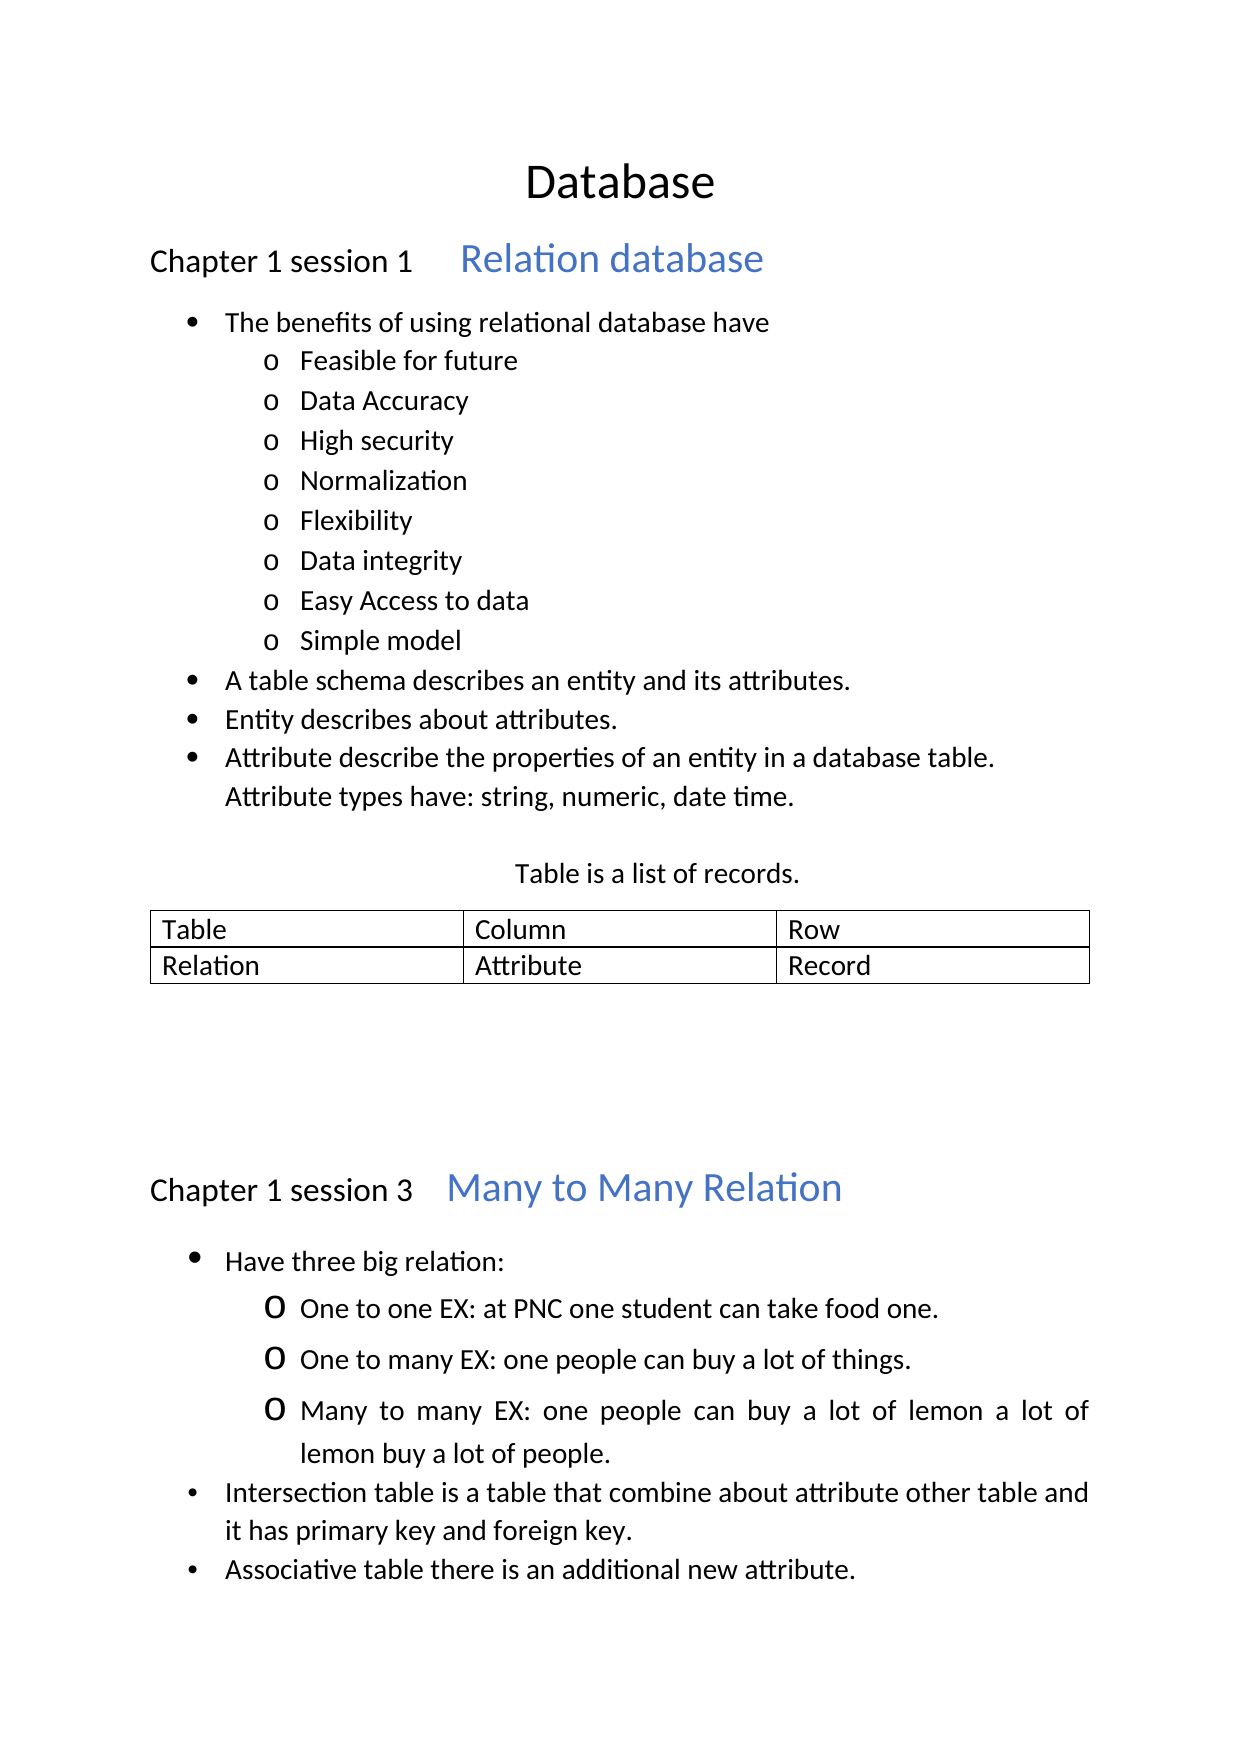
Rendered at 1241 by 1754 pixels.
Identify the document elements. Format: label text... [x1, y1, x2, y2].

list Easy Access to data [262, 582, 1090, 619]
list High security [262, 422, 1090, 459]
text Chapter 1 session 1 Relation database [150, 232, 1090, 283]
list Have three big relation: [187, 1232, 1090, 1280]
text Chapter 1 session 3 Many to Many Relation [150, 1161, 1090, 1211]
list Table is a list of records. [225, 855, 1090, 890]
list Feasible for future [262, 342, 1090, 379]
table_header Column [464, 911, 776, 946]
list Normalization [262, 462, 1090, 499]
table_cell Relation [151, 948, 463, 983]
list Data Accuracy [262, 382, 1090, 419]
text Database [150, 150, 1090, 211]
list Entity describes about attributes. [187, 701, 1090, 737]
table_cell Attribute [464, 948, 776, 983]
list One to one EX: at PNC one student can take food one. [262, 1284, 1090, 1331]
list One to many EX: one people can buy a lot of things. [262, 1335, 1090, 1382]
list The benefits of using relational database have [187, 304, 1090, 340]
list Many to many EX: one people can buy a lot of lemon a lot of lemon buy a lot of people. [262, 1386, 1090, 1471]
list Associative table there is an additional new attribute. [187, 1551, 1090, 1587]
list Intersection table is a table that combine about attribute other table and it has primary key and foreign key. [187, 1474, 1090, 1548]
list Data integrity [262, 542, 1090, 579]
table_cell Record [777, 948, 1089, 983]
list A table schema describes an entity and its attributes. [187, 662, 1090, 698]
table_header Table [151, 911, 463, 946]
table_header Row [777, 911, 1089, 946]
list Simple model [262, 622, 1090, 659]
list Attribute types have: string, numeric, date time. [225, 778, 1090, 813]
list Attribute describe the properties of an entity in a database table. [187, 739, 1090, 775]
list Flexibility [262, 502, 1090, 539]
